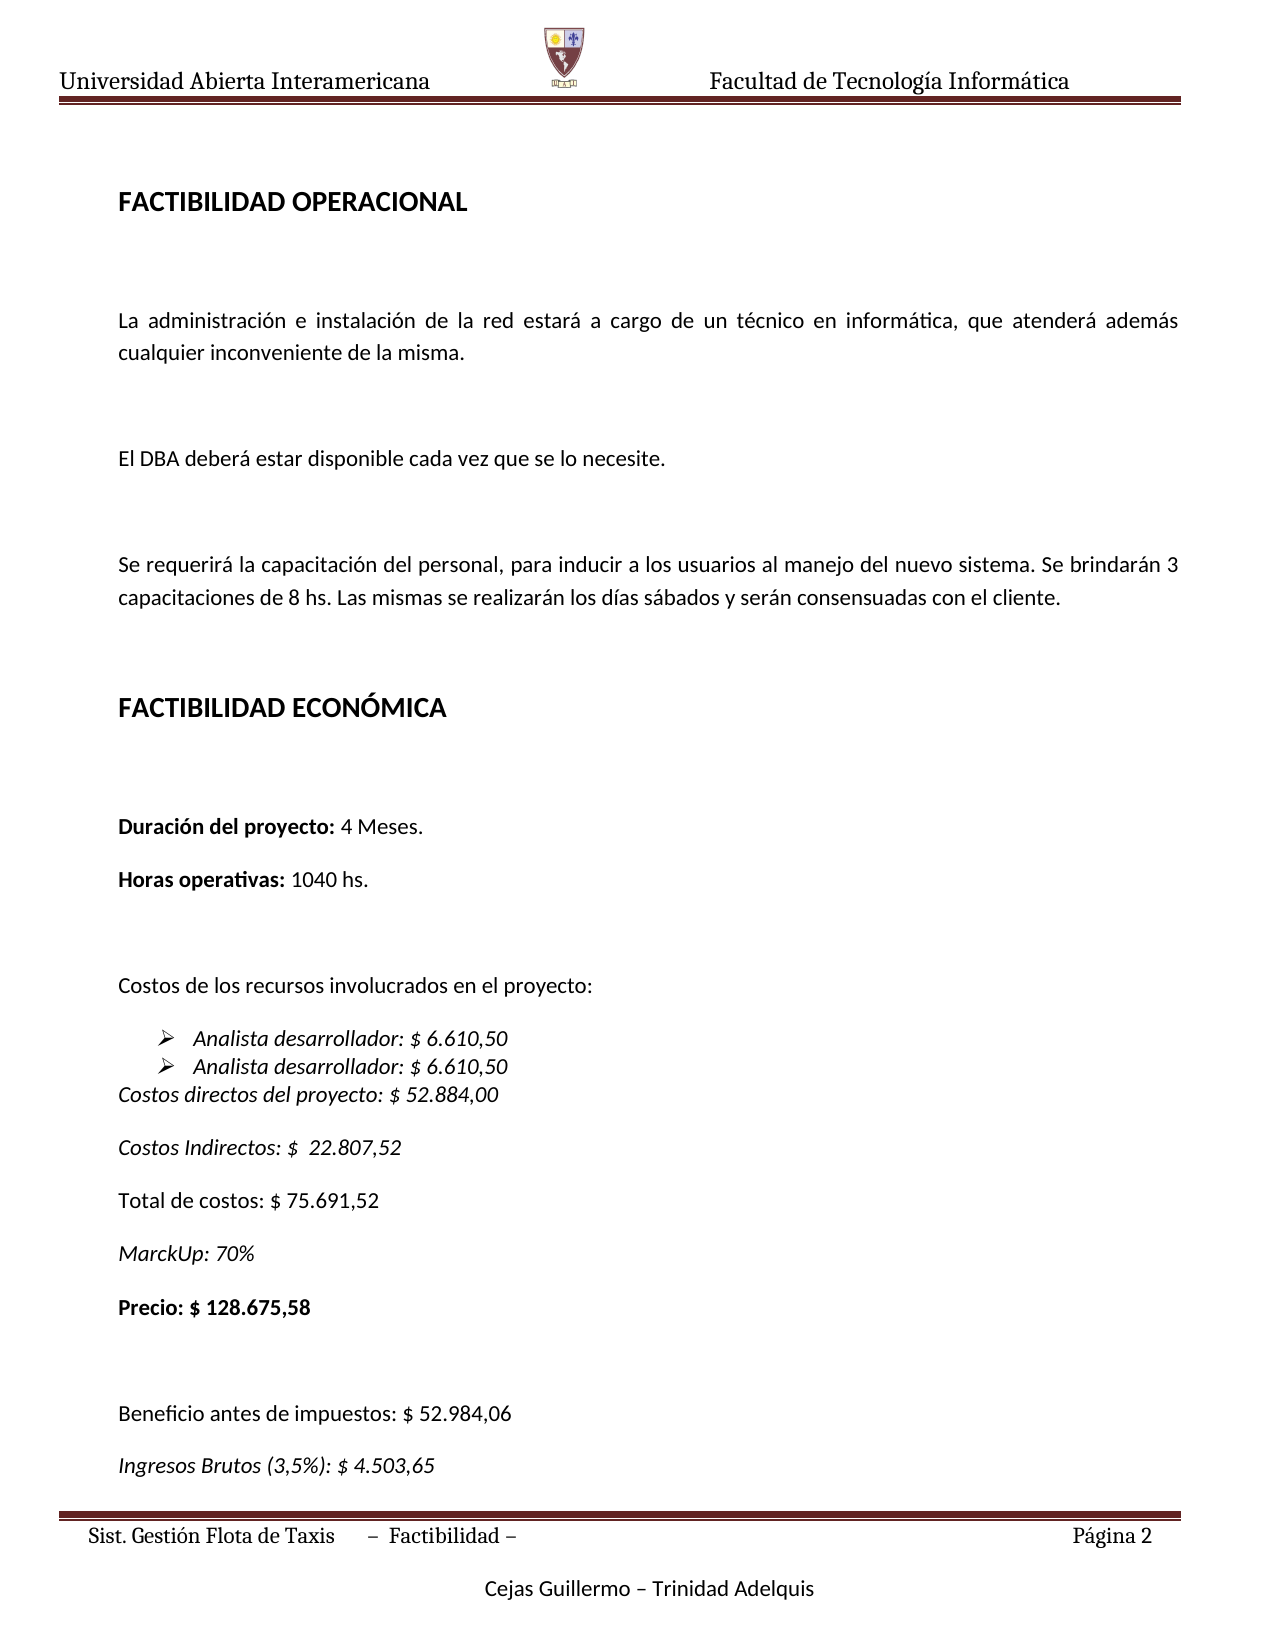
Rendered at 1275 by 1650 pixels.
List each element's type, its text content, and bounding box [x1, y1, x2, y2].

list Analista desarrollador: $ 6.610,50 [156, 1024, 1181, 1052]
text Costos Indirectos: $ 22.807,52 [118, 1133, 1181, 1162]
text La administración e instalación de la red estará a cargo de un técnico en informática, que atenderá además cualquier inconveniente de la misma. [118, 306, 1181, 367]
text Se requerirá la capacitación del personal, para inducir a los usuarios al manejo del nuevo sistema. Se brindarán 3 capacitaciones de 8 hs. Las mismas se realizarán los días sábados y serán consensuadas con el cliente. [118, 551, 1181, 611]
text MarckUp: 70% [118, 1239, 1181, 1268]
text Costos de los recursos involucrados en el proyecto: [118, 971, 1181, 999]
text Total de costos: $ 75.691,52 [118, 1187, 1181, 1214]
text FACTIBILIDAD ECONÓMICA [118, 689, 1181, 724]
text Precio: $ 128.675,58 [118, 1293, 1181, 1321]
text Ingresos Brutos (3,5%): $ 4.503,65 [118, 1452, 1181, 1480]
text FACTIBILIDAD OPERACIONAL [118, 183, 1181, 218]
list Analista desarrollador: $ 6.610,50 [156, 1052, 1181, 1081]
text El DBA deberá estar disponible cada vez que se lo necesite. [118, 444, 1181, 473]
text Costos directos del proyecto: $ 52.884,00 [118, 1081, 1181, 1108]
picture [535, 23, 594, 90]
text Duración del proyecto: 4 Meses. [118, 812, 1181, 840]
text Horas operativas: 1040 hs. [118, 865, 1181, 893]
text Beneficio antes de impuestos: $ 52.984,06 [118, 1399, 1181, 1427]
